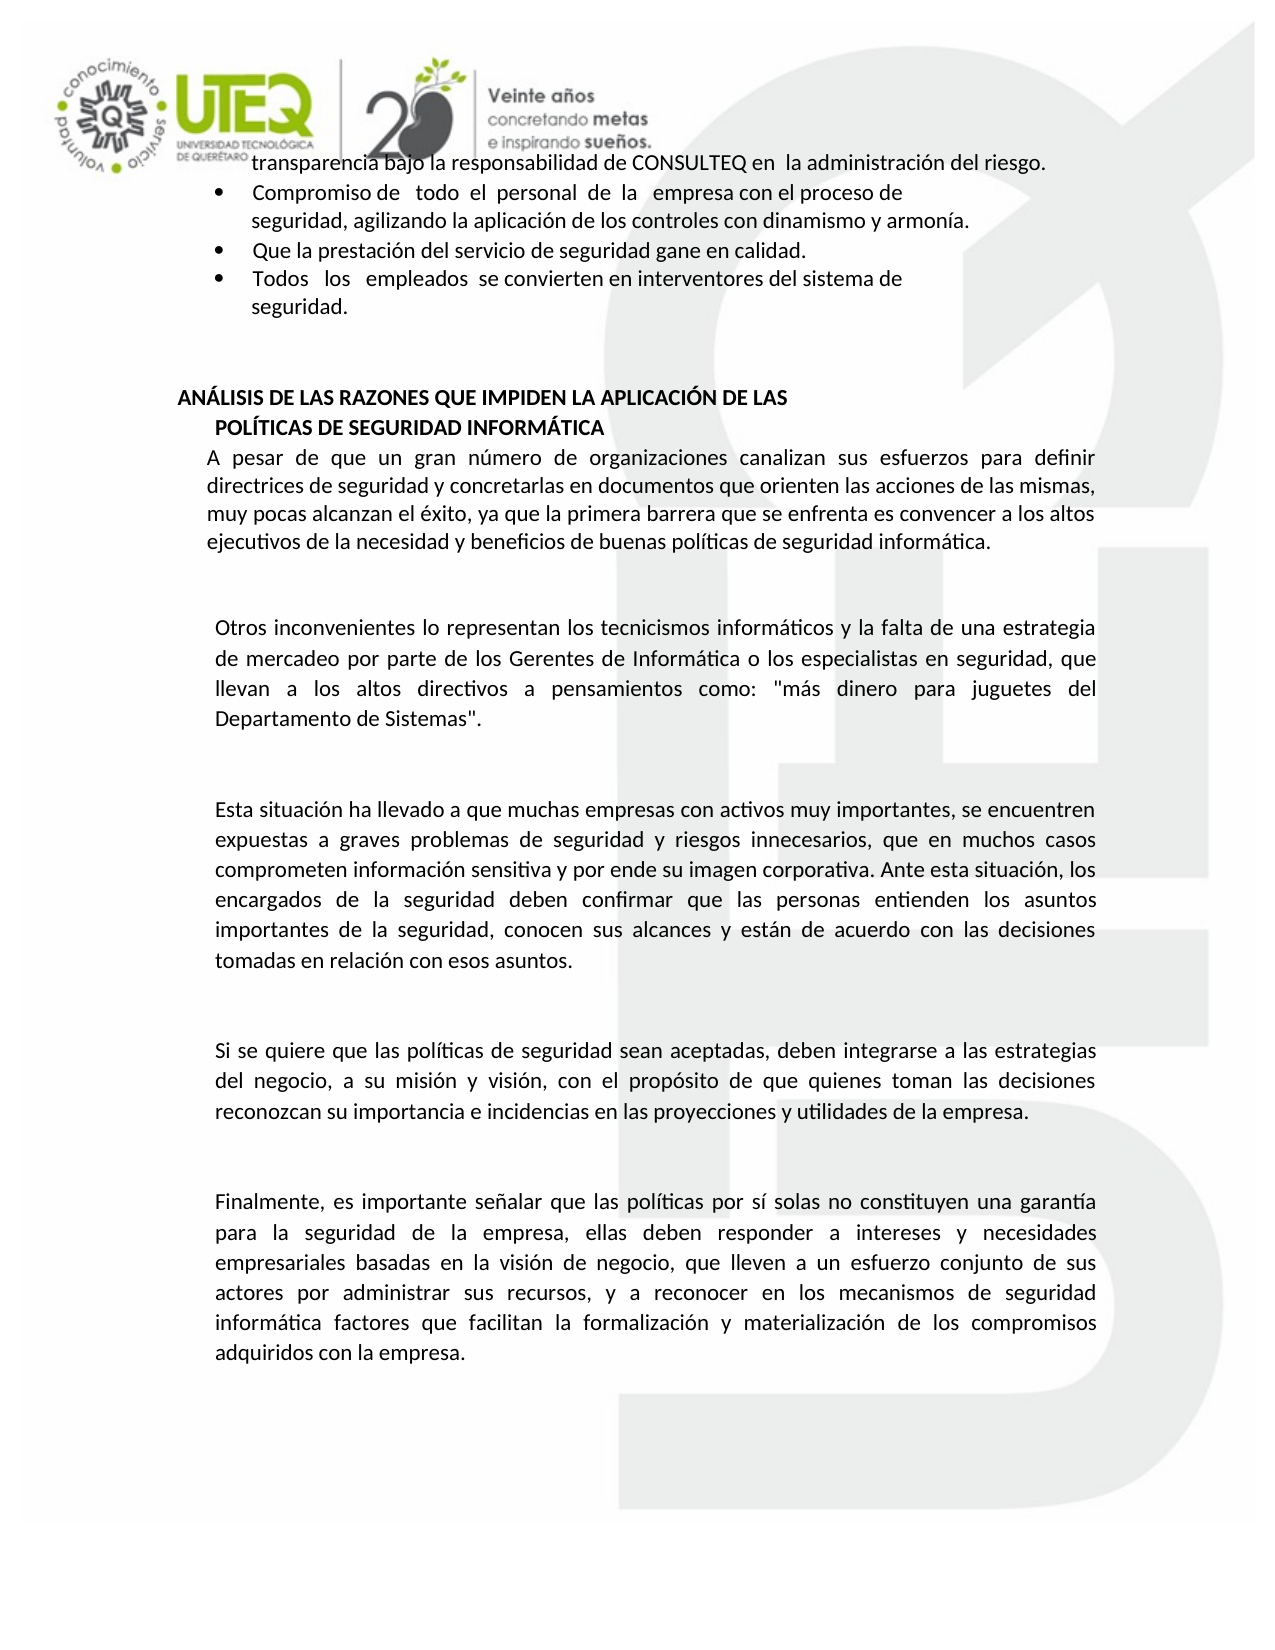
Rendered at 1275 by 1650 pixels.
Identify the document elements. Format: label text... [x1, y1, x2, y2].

text POLÍTICAS DE SEGURIDAD INFORMÁTICA [177, 413, 1098, 441]
text Esta situación ha llevado a que muchas empresas con activos muy importantes, se encuentren expuestas a graves problemas de seguridad y riesgos innecesarios, que en muchos casos comprometen información sensitiva y por ende su imagen corporativa. Ante esta situación, los encargados de la seguridad deben confirmar que las personas entienden los asuntos importantes de la seguridad, conocen sus alcances y están de acuerdo con las decisiones tomadas en relación con esos asuntos. [215, 795, 1098, 974]
list Que la prestación del servicio de seguridad gane en calidad. [215, 236, 1098, 264]
text seguridad. [215, 292, 1098, 320]
text Finalmente, es importante señalar que las políticas por sí solas no constituyen una garantía para la seguridad de la empresa, ellas deben responder a intereses y necesidades empresariales basadas en la visión de negocio, que lleven a un esfuerzo conjunto de sus actores por administrar sus recursos, y a reconocer en los mecanismos de seguridad informática factores que facilitan la formalización y materialización de los compromisos adquiridos con la empresa. [215, 1187, 1098, 1367]
text Otros inconvenientes lo representan los tecnicismos informáticos y la falta de una estrategia de mercadeo por parte de los Gerentes de Informática o los especialistas en seguridad, que llevan a los altos directivos a pensamientos como: "más dinero para juguetes del Departamento de Sistemas". [215, 613, 1098, 732]
text transparencia bajo la responsabilidad de CONSULTEQ en la administración del riesgo. [251, 148, 1098, 176]
text ANÁLISIS DE LAS RAZONES QUE IMPIDEN LA APLICACIÓN DE LAS [177, 383, 1098, 411]
text seguridad, agilizando la aplicación de los controles con dinamismo y armonía. [251, 206, 1098, 234]
picture [20, 21, 1255, 1522]
list Compromiso de todo el personal de la empresa con el proceso de [215, 178, 1098, 206]
text A pesar de que un gran número de organizaciones canalizan sus esfuerzos para definir directrices de seguridad y concretarlas en documentos que orienten las acciones de las mismas, muy pocas alcanzan el éxito, ya que la primera barrera que se enfrenta es convencer a los altos ejecutivos de la necesidad y beneficios de buenas políticas de seguridad informática. [207, 443, 1098, 555]
text Si se quiere que las políticas de seguridad sean aceptadas, deben integrarse a las estrategias del negocio, a su misión y visión, con el propósito de que quienes toman las decisiones reconozcan su importancia e incidencias en las proyecciones y utilidades de la empresa. [215, 1036, 1098, 1125]
list Todos los empleados se convierten en interventores del sistema de [215, 264, 1098, 292]
